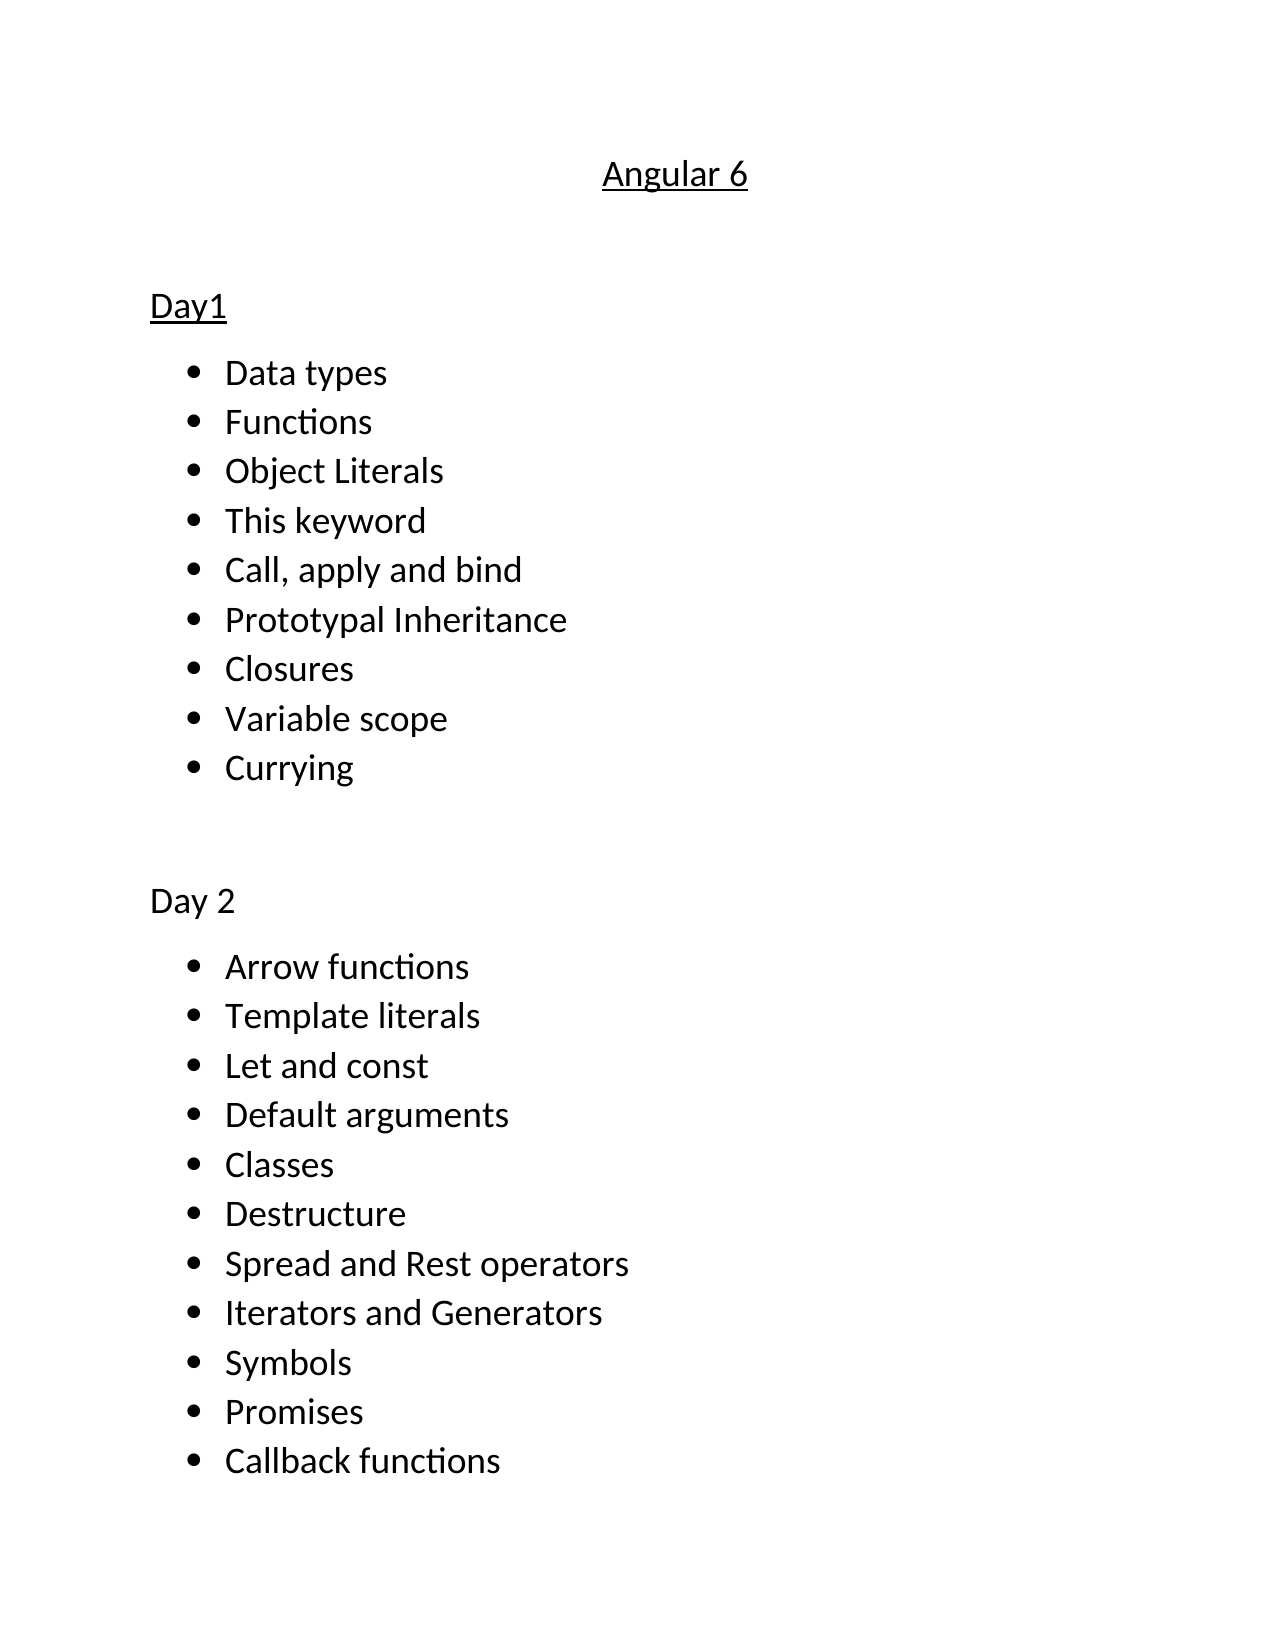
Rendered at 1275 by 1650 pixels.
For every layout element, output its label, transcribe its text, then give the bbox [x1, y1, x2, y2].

list Variable scope [187, 695, 1125, 741]
list Currying [187, 744, 1125, 790]
list This keyword [187, 497, 1125, 543]
list Call, apply and bind [187, 546, 1125, 592]
list Symbols [187, 1338, 1125, 1384]
text Angular 6 [225, 150, 1125, 196]
text Day1 [150, 282, 1125, 328]
list Object Literals [187, 447, 1125, 493]
list Default arguments [187, 1091, 1125, 1137]
list Iterators and Generators [187, 1289, 1125, 1335]
list Callback functions [187, 1437, 1125, 1483]
list Spread and Rest operators [187, 1239, 1125, 1285]
list Promises [187, 1388, 1125, 1434]
list Let and const [187, 1042, 1125, 1087]
text Day 2 [150, 877, 1125, 922]
list Template literals [187, 992, 1125, 1038]
list Arrow functions [187, 943, 1125, 988]
list Data types [187, 348, 1125, 394]
list Prototypal Inheritance [187, 596, 1125, 642]
list Closures [187, 645, 1125, 691]
list Functions [187, 398, 1125, 444]
list Destructure [187, 1190, 1125, 1236]
list Classes [187, 1141, 1125, 1186]
